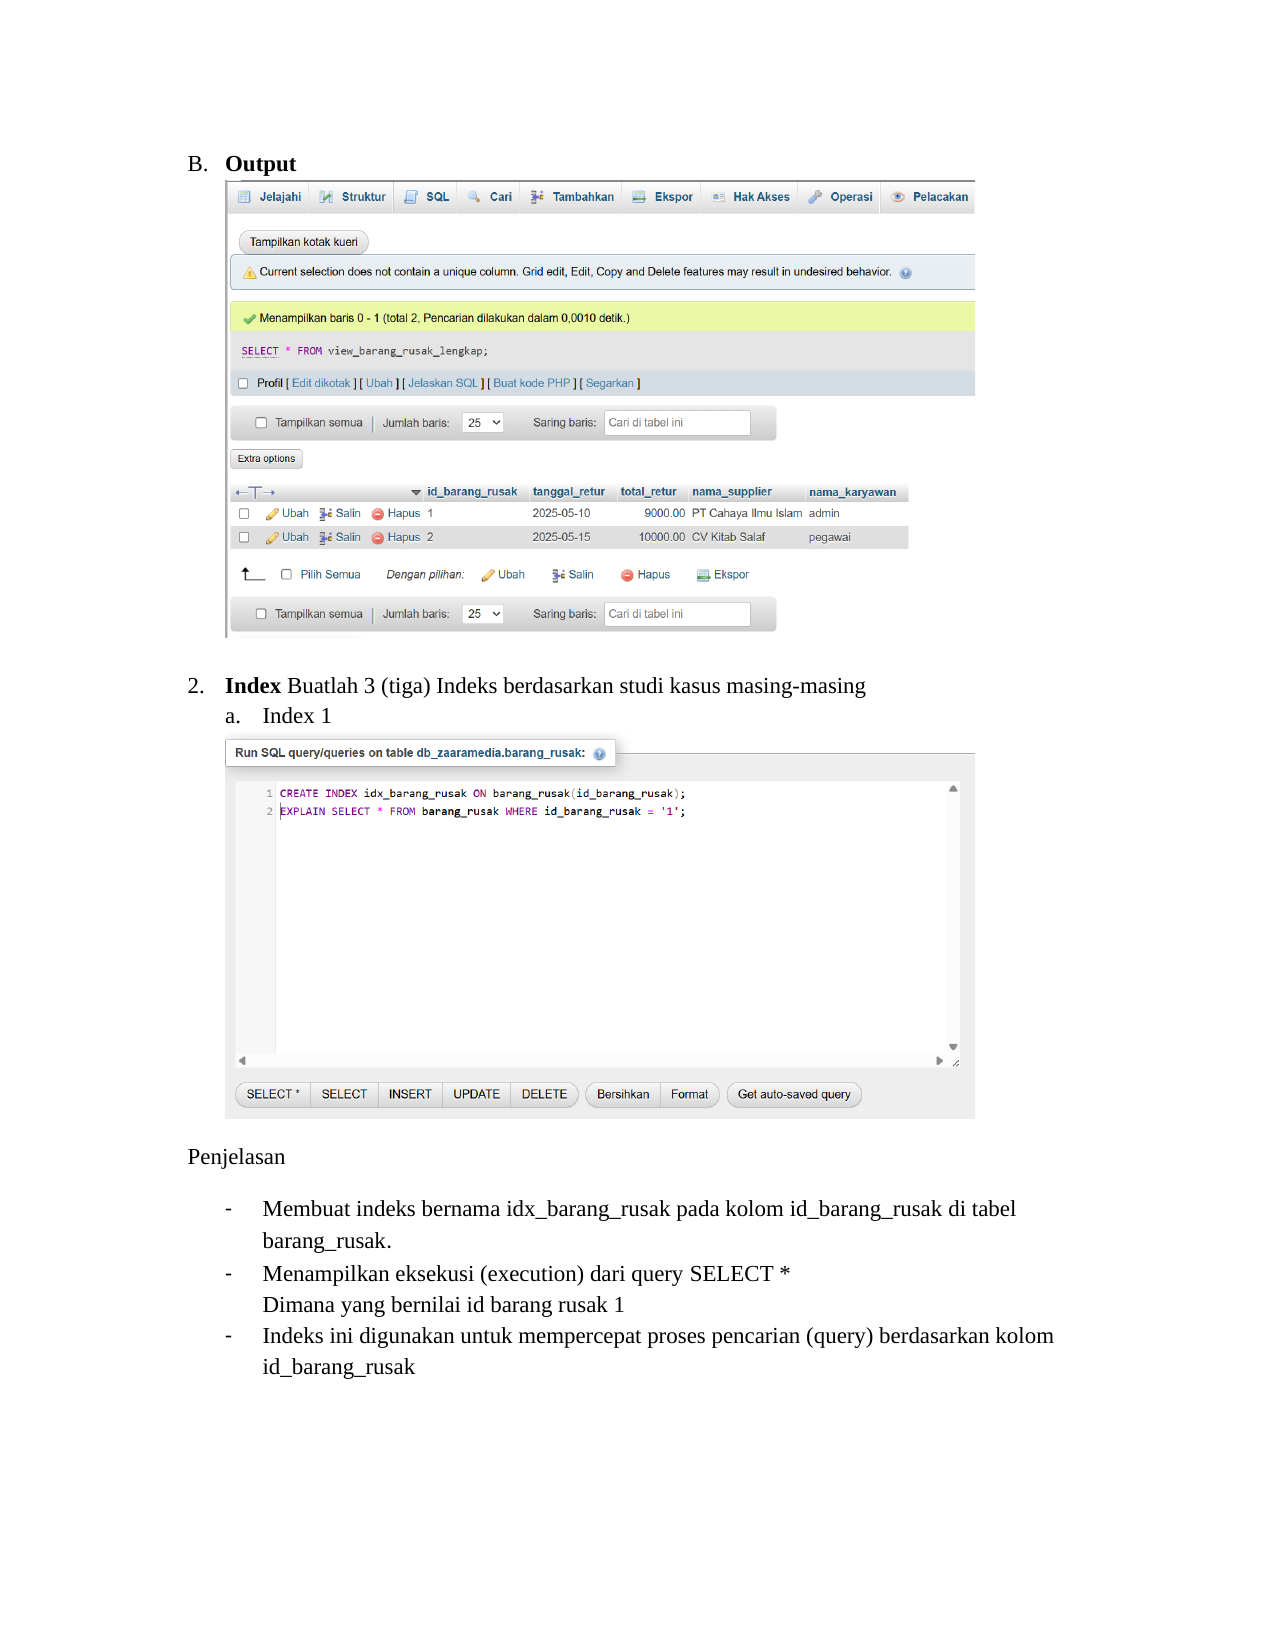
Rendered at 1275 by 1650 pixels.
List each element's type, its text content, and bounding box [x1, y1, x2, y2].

list Index Buatlah 3 (tiga) Indeks berdasarkan studi kasus masing-masing [187, 672, 1125, 698]
list Index 1 [225, 702, 1125, 728]
list Menampilkan eksekusi (execution) dari query SELECT * [225, 1259, 1125, 1287]
list Output [187, 150, 1125, 176]
list Indeks ini digunakan untuk mempercepat proses pencarian (query) berdasarkan kolom id_barang_rusak [225, 1321, 1125, 1379]
list Dimana yang bernilai id barang rusak 1 [262, 1291, 1125, 1317]
picture [225, 180, 976, 638]
picture [225, 732, 976, 1119]
list Membuat indeks bernama idx_barang_rusak pada kolom id_barang_rusak di tabel barang_rusak. [225, 1194, 1125, 1254]
text Penjelasan [187, 1143, 1125, 1170]
